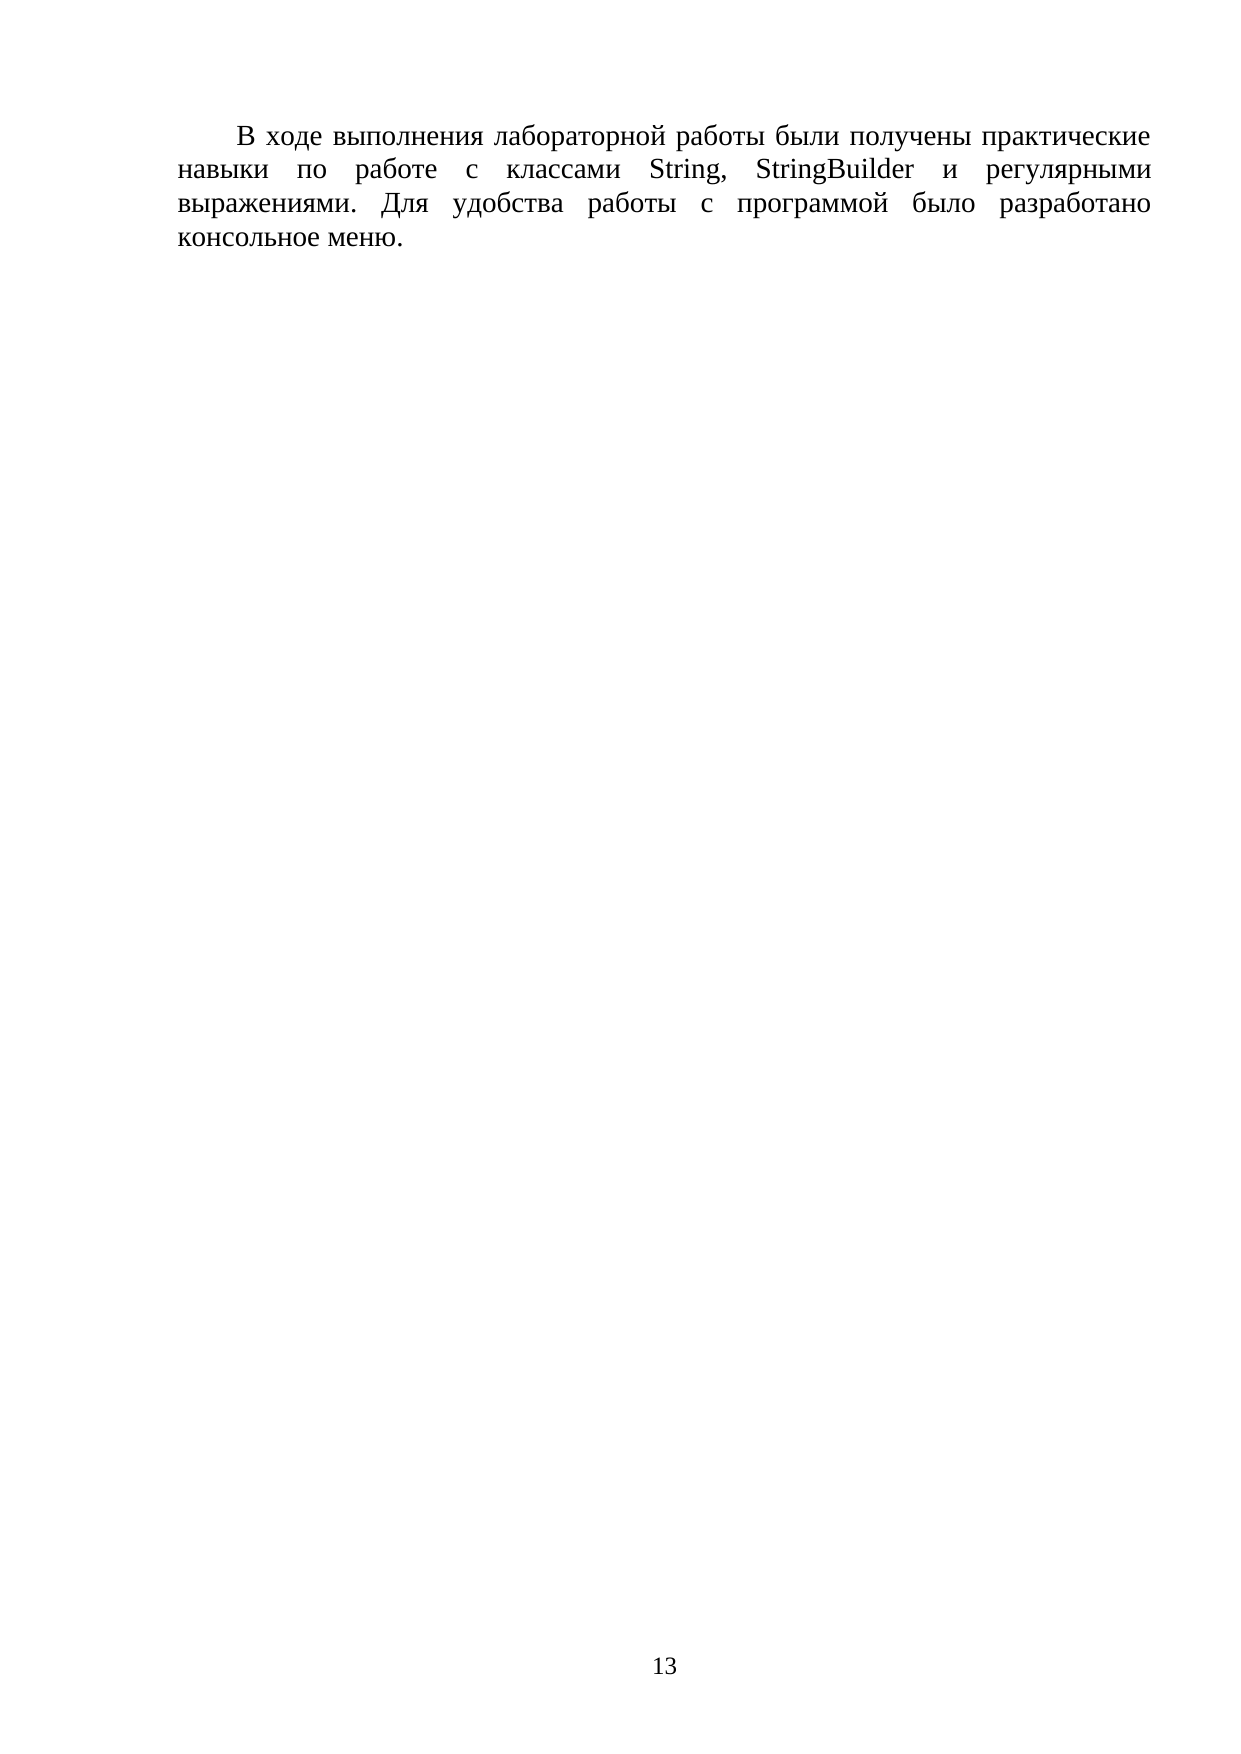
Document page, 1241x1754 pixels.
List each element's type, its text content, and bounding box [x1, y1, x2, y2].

text В ходе выполнения лабораторной работы были получены практические навыки по работе с классами String, StringBuilder и регулярными выражениями. Для удобства работы с программой было разработано консольное меню. [177, 118, 1152, 252]
